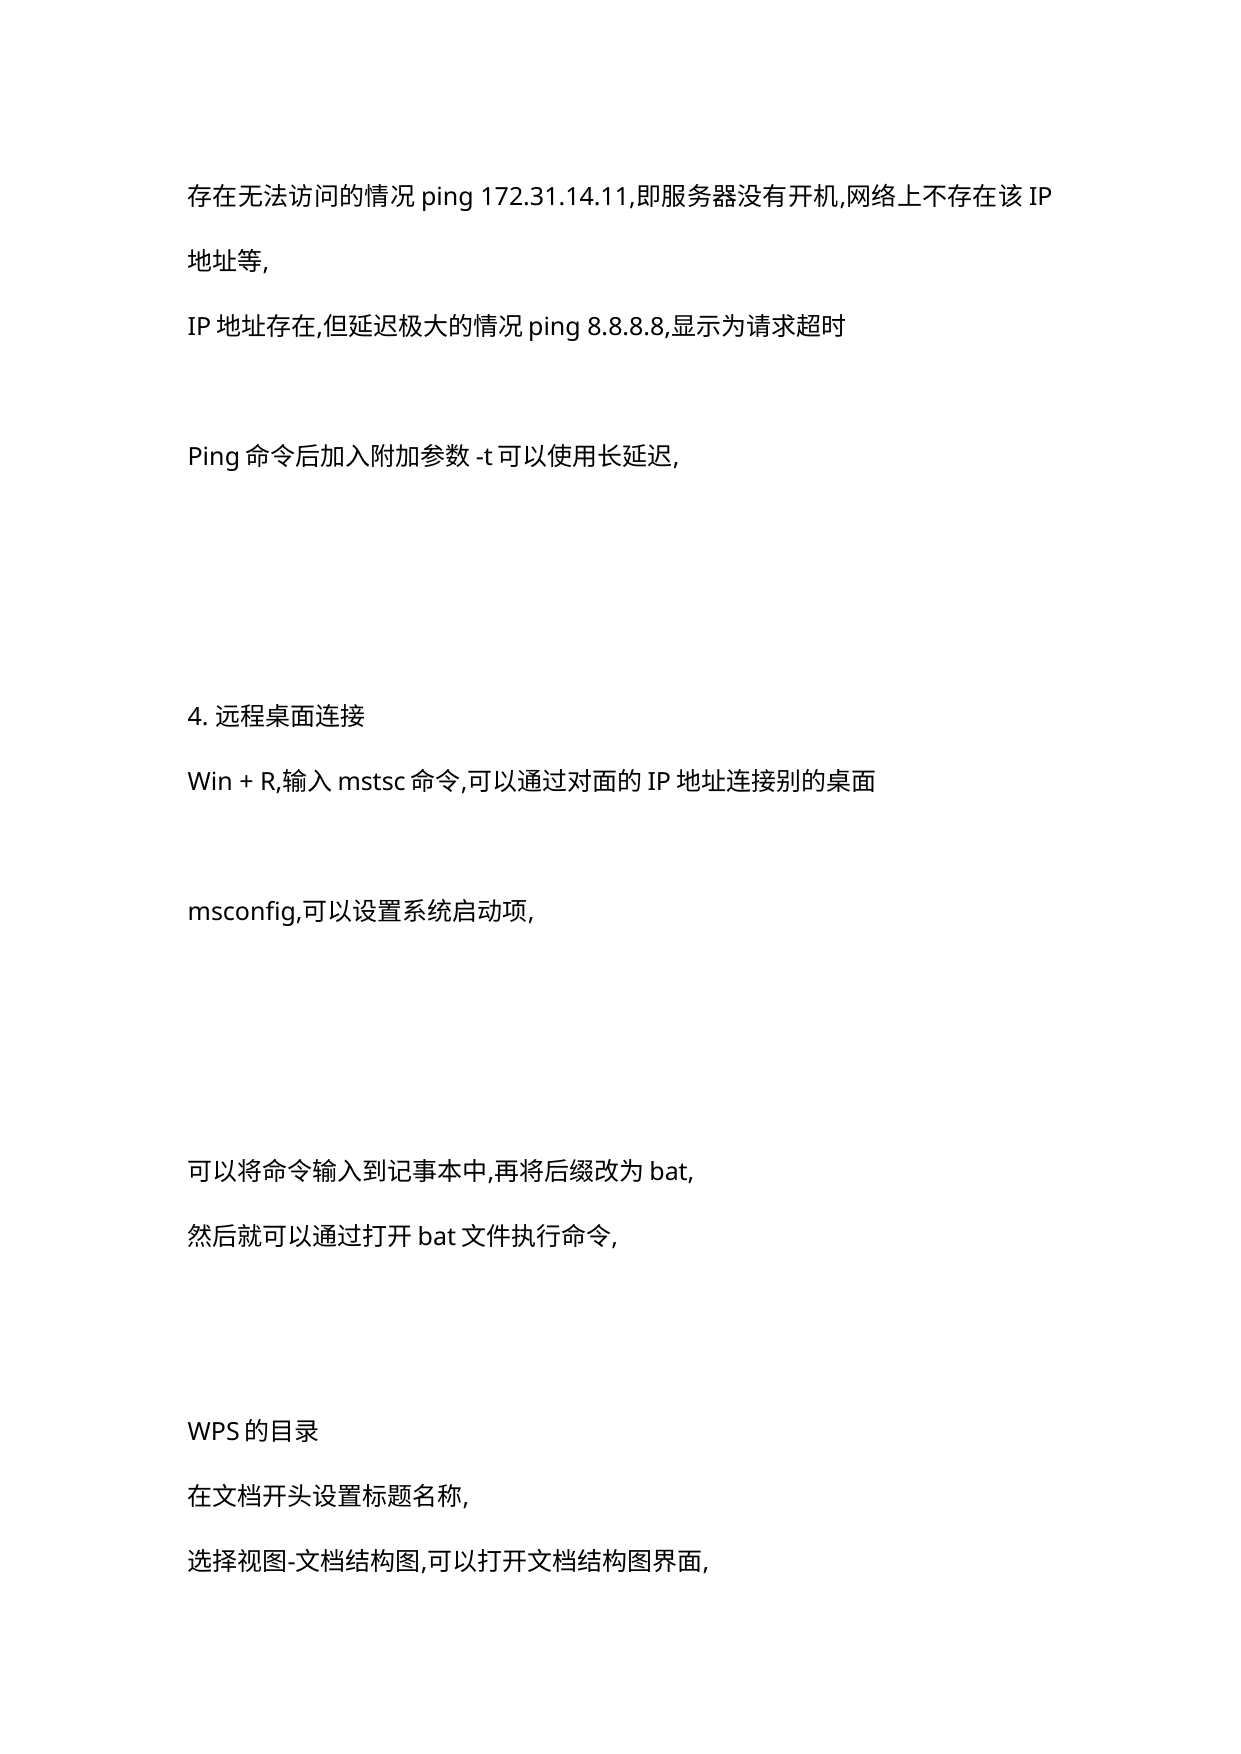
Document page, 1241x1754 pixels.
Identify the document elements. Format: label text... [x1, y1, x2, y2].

text 选择视图-文档结构图,可以打开文档结构图界面, [187, 1527, 1053, 1592]
text WPS的目录 [187, 1397, 1053, 1462]
text 在文档开头设置标题名称, [187, 1462, 1053, 1527]
text Ping命令后加入附加参数 -t可以使用长延迟, [187, 422, 1053, 487]
text 然后就可以通过打开bat文件执行命令, [187, 1202, 1053, 1267]
text IP地址存在,但延迟极大的情况ping 8.8.8.8,显示为请求超时 [187, 292, 1053, 357]
list 远程桌面连接 [187, 682, 1053, 747]
text msconfig,可以设置系统启动项, [187, 877, 1053, 942]
list Win + R,输入mstsc命令,可以通过对面的IP地址连接别的桌面 [187, 747, 1053, 812]
text 可以将命令输入到记事本中,再将后缀改为bat, [187, 1137, 1053, 1202]
text 存在无法访问的情况ping 172.31.14.11,即服务器没有开机,网络上不存在该IP地址等, [187, 162, 1053, 292]
